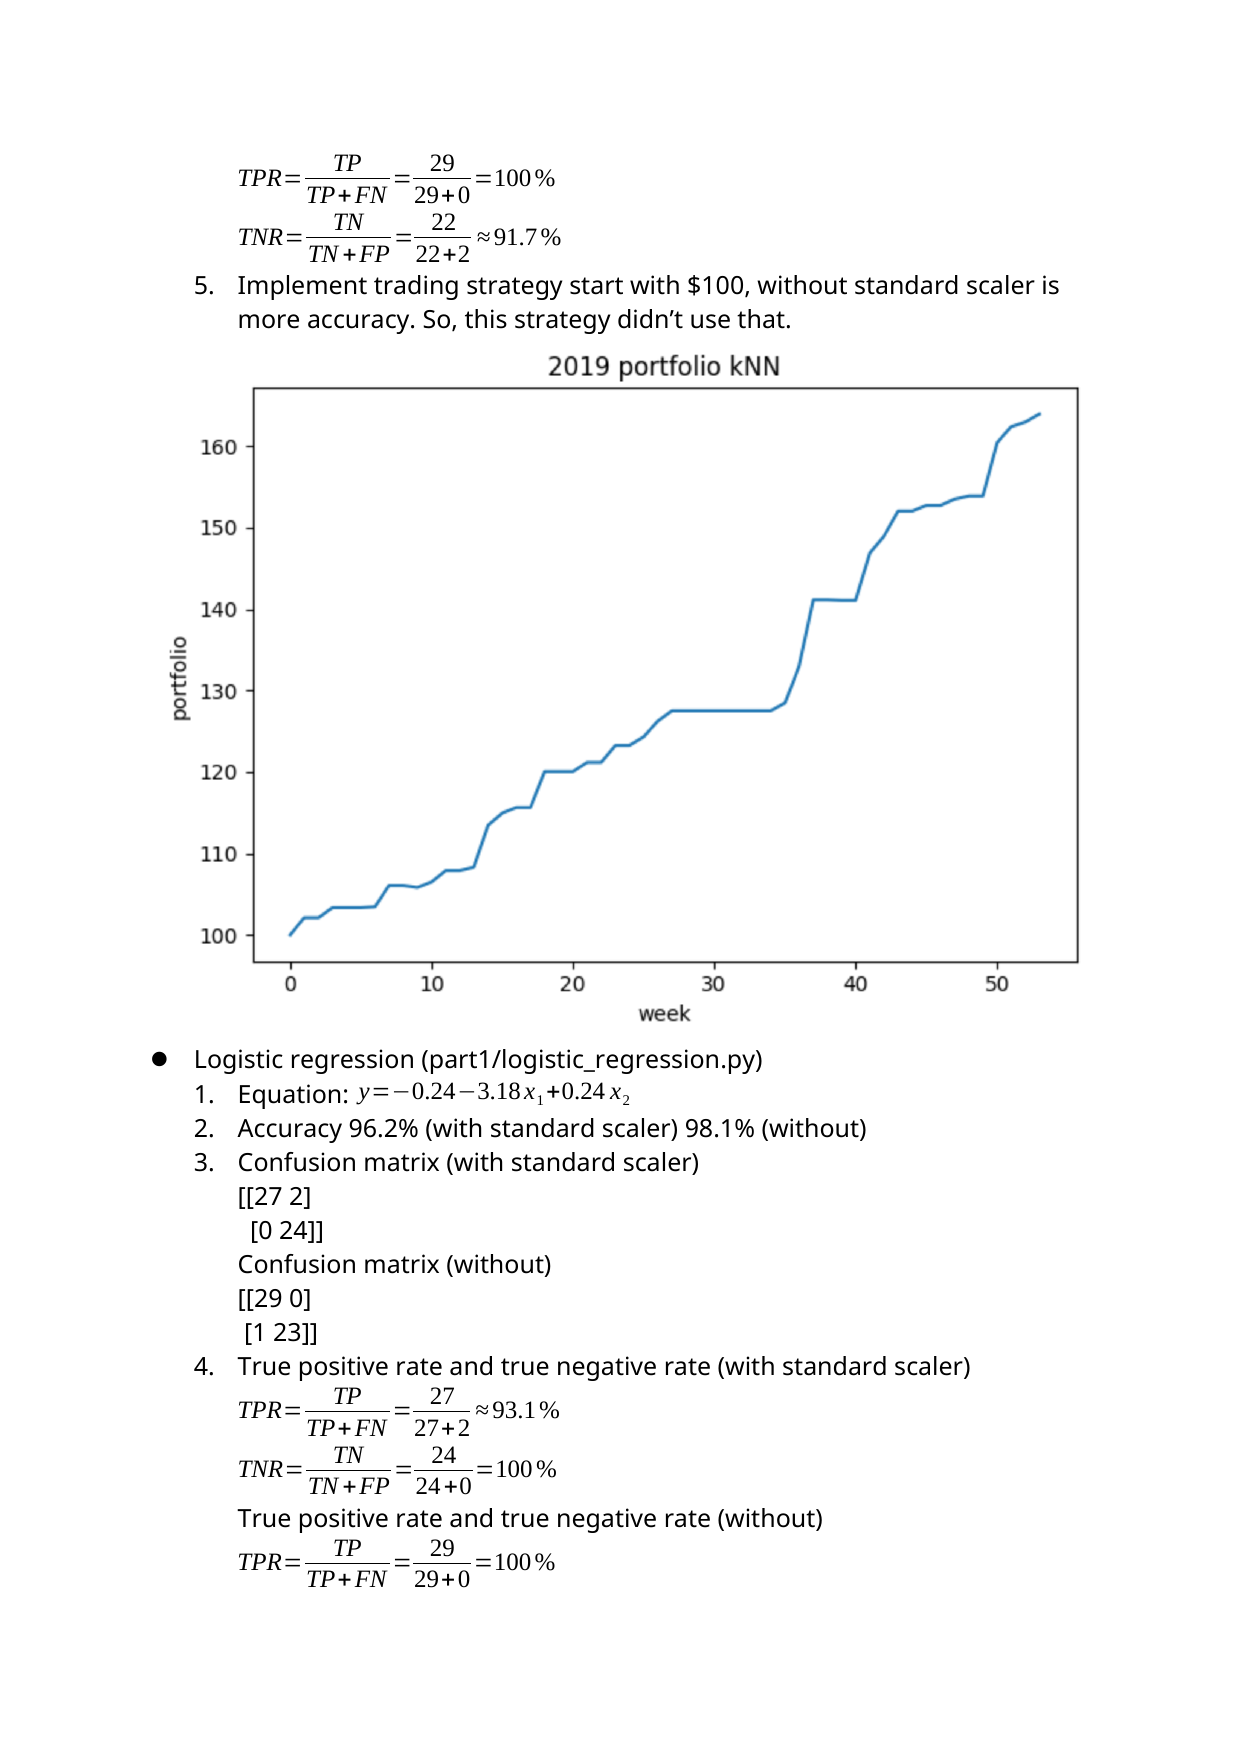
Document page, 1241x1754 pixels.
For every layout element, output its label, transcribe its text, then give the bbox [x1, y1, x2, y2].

text [[27 2] [162, 1178, 1090, 1212]
list [0 24]] [237, 1212, 1090, 1247]
list Accuracy 96.2% (with standard scaler) 98.1% (without) [194, 1110, 1090, 1144]
picture [150, 336, 1090, 1043]
text Confusion matrix (without) [162, 1247, 1090, 1281]
list Equation: [194, 1076, 1090, 1110]
text [1 23]] [162, 1315, 1090, 1349]
list Logistic regression (part1/logistic_regression.py) [150, 1043, 1090, 1076]
list True positive rate and true negative rate (without) [237, 1501, 1090, 1535]
list Implement trading strategy start with $100, without standard scaler is more accuracy. So, this strategy didn’t use that. [194, 268, 1090, 336]
text [[29 0] [162, 1281, 1090, 1315]
list True positive rate and true negative rate (with standard scaler) [194, 1349, 1090, 1383]
list Confusion matrix (with standard scaler) [194, 1144, 1090, 1178]
